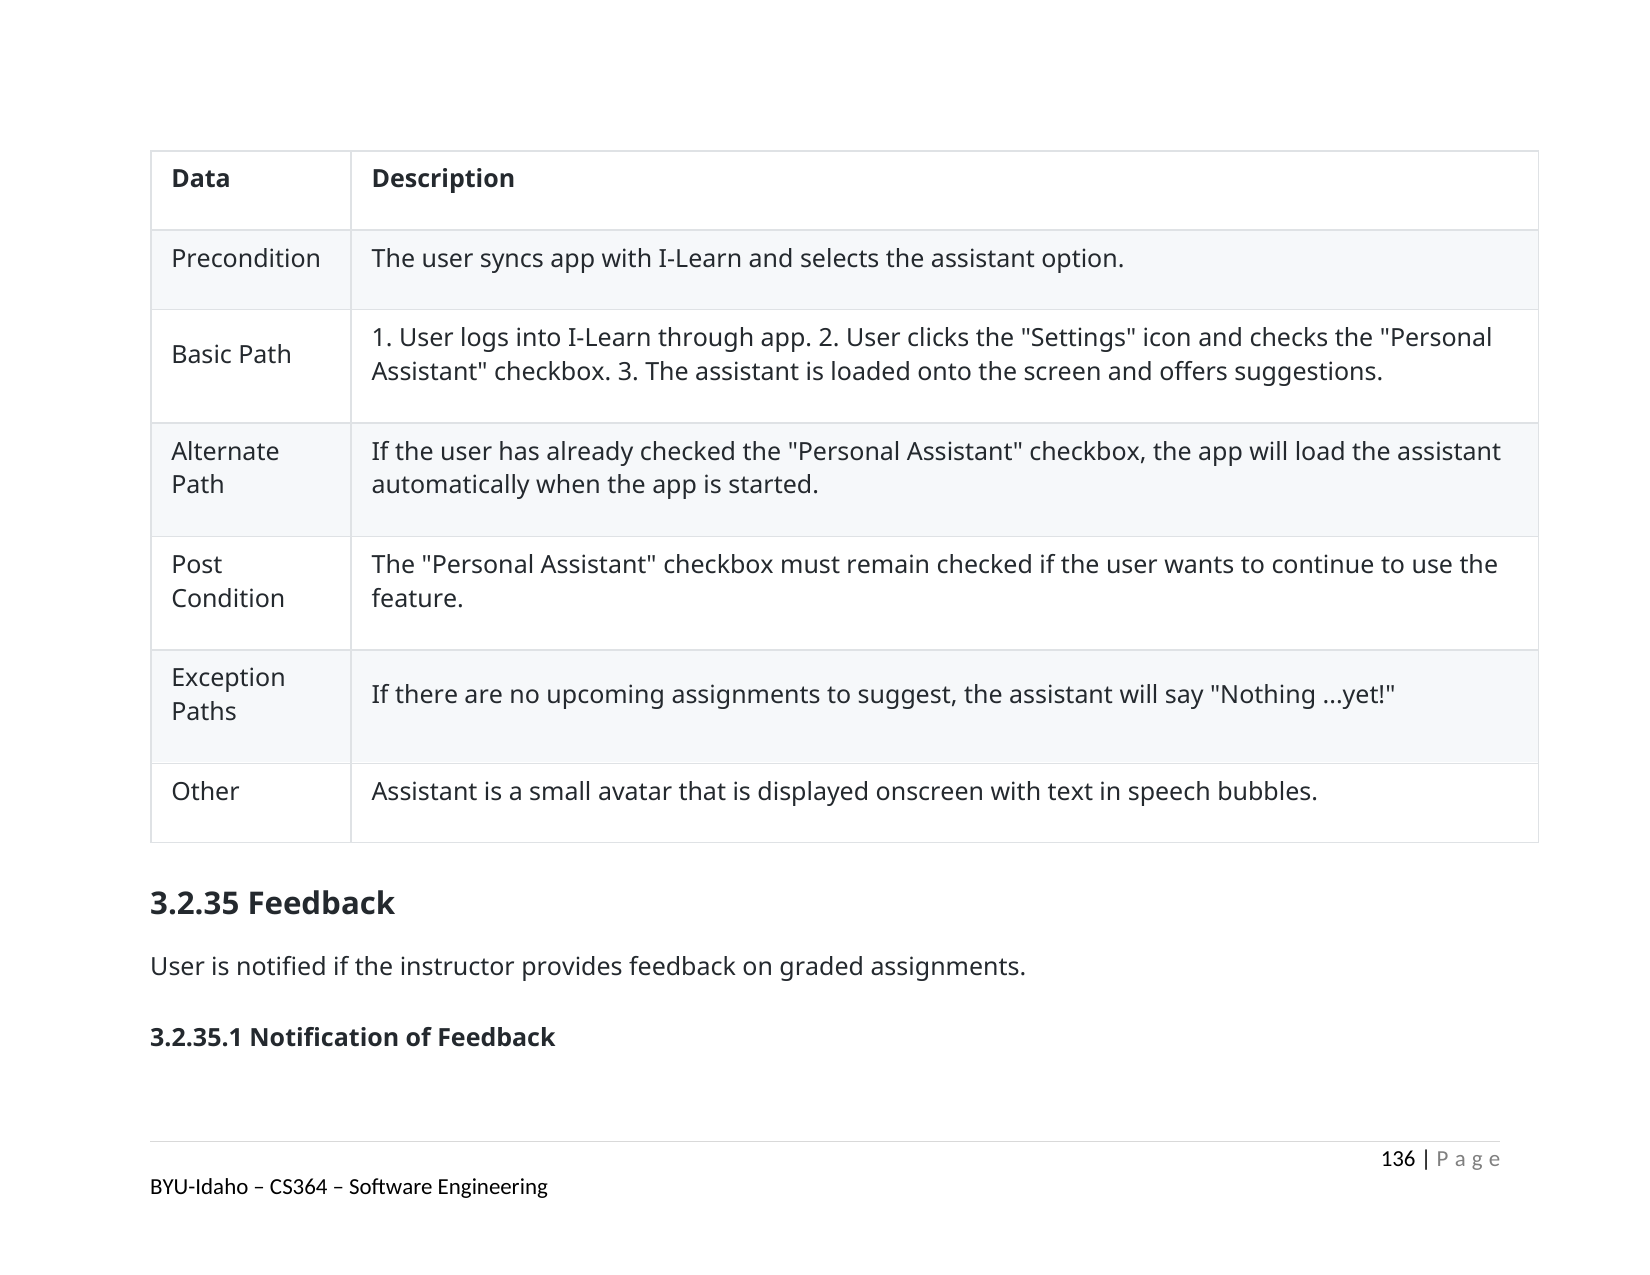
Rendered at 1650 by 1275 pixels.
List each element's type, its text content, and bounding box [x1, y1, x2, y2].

table_header Data [152, 152, 350, 229]
text User is notified if the instructor provides feedback on graded assignments. [150, 948, 1500, 983]
table_cell Post Condition [152, 537, 350, 649]
table_cell 1. User logs into I-Learn through app. 2. User clicks the "Settings" icon and checks the "Personal Assistant" checkbox. 3. The assistant is loaded onto the screen and offers suggestions. [352, 310, 1538, 422]
text 3.2.35.1 Notification of Feedback [150, 1020, 1500, 1054]
table_cell The "Personal Assistant" checkbox must remain checked if the user wants to continue to use the feature. [352, 537, 1538, 649]
table_cell The user syncs app with I-Learn and selects the assistant option. [352, 231, 1538, 309]
table_cell Precondition [152, 231, 350, 309]
table_cell If the user has already checked the "Personal Assistant" checkbox, the app will load the assistant automatically when the app is started. [352, 424, 1538, 536]
table_cell Other [152, 764, 350, 842]
table_header Description [352, 152, 1538, 229]
table_cell If there are no upcoming assignments to suggest, the assistant will say "Nothing ...yet!" [352, 651, 1538, 762]
text 3.2.35 Feedback [150, 881, 1500, 923]
table_cell Basic Path [152, 310, 350, 422]
table_cell Alternate Path [152, 424, 350, 536]
table_cell Assistant is a small avatar that is displayed onscreen with text in speech bubbles. [352, 764, 1538, 842]
table_cell Exception Paths [152, 651, 350, 762]
